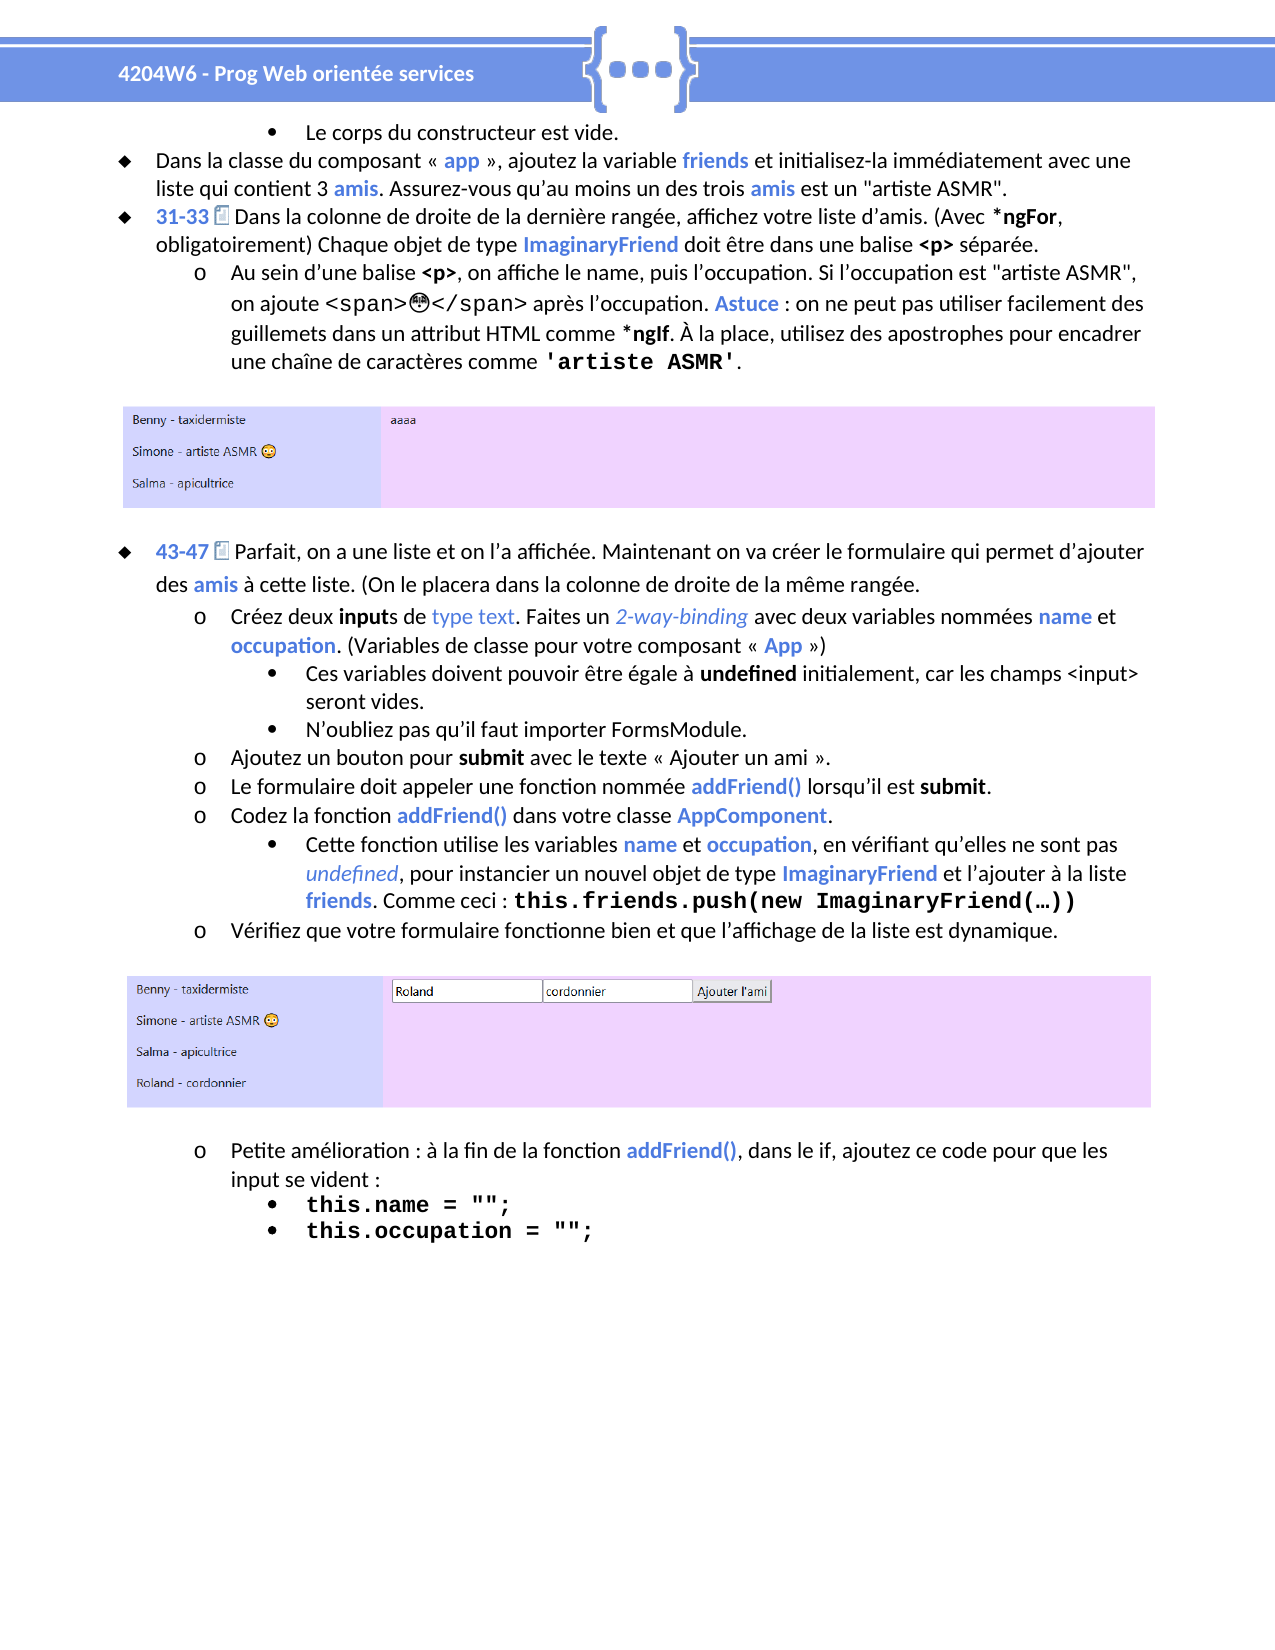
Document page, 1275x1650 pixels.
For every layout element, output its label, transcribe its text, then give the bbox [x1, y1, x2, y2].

list N’oubliez pas qu’il faut importer FormsModule. [268, 715, 1157, 743]
picture [118, 403, 1157, 510]
list Petite amélioration : à la fin de la fonction addFriend(), dans le if, ajoutez ce code pour que les input se vident : [193, 1136, 1157, 1193]
list Dans la classe du composant « app », ajoutez la variable friends et initialisez-la immédiatement avec une liste qui contient 3 amis. Assurez-vous qu’au moins un des trois amis est un "artiste ASMR". [118, 146, 1157, 202]
list Au sein d’une balise <p>, on affiche le name, puis l’occupation. Si l’occupation est "artiste ASMR", on ajoute <span></span> après l’occupation. Astuce : on ne peut pas utiliser facilement des guillemets dans un attribut HTML comme *ngIf. À la place, utilisez des apostrophes pour encadrer une chaîne de caractères comme 'artiste ASMR'. [193, 258, 1157, 376]
picture [118, 973, 1157, 1108]
picture [214, 541, 229, 560]
picture [214, 205, 229, 225]
list this.name = ""; [268, 1193, 1157, 1219]
list Ajoutez un bouton pour submit avec le texte « Ajouter un ami ». [193, 743, 1157, 772]
list 43-47 Parfait, on a une liste et on l’a affichée. Maintenant on va créer le formulaire qui permet d’ajouter des amis à cette liste. (On le placera dans la colonne de droite de la même rangée. [118, 537, 1157, 598]
list Ces variables doivent pouvoir être égale à undefined initialement, car les champs <input> seront vides. [268, 659, 1157, 715]
list Le corps du constructeur est vide. [268, 118, 1157, 146]
list 31-33 Dans la colonne de droite de la dernière rangée, affichez votre liste d’amis. (Avec *ngFor, obligatoirement) Chaque objet de type ImaginaryFriend doit être dans une balise <p> séparée. [118, 202, 1157, 258]
list Le formulaire doit appeler une fonction nommée addFriend() lorsqu’il est submit. [193, 772, 1157, 801]
list this.occupation = ""; [268, 1219, 1157, 1245]
list Codez la fonction addFriend() dans votre classe AppComponent. [193, 801, 1157, 831]
list Cette fonction utilise les variables name et occupation, en vérifiant qu’elles ne sont pas undefined, pour instancier un nouvel objet de type ImaginaryFriend et l’ajouter à la liste friends. Comme ceci : this.friends.push(new ImaginaryFriend(…)) [268, 831, 1157, 916]
list Vérifiez que votre formulaire fonctionne bien et que l’affichage de la liste est dynamique. [193, 916, 1157, 945]
picture [0, 19, 1275, 120]
list Créez deux inputs de type text. Faites un 2-way-binding avec deux variables nommées name et occupation. (Variables de classe pour votre composant « App ») [193, 602, 1157, 659]
